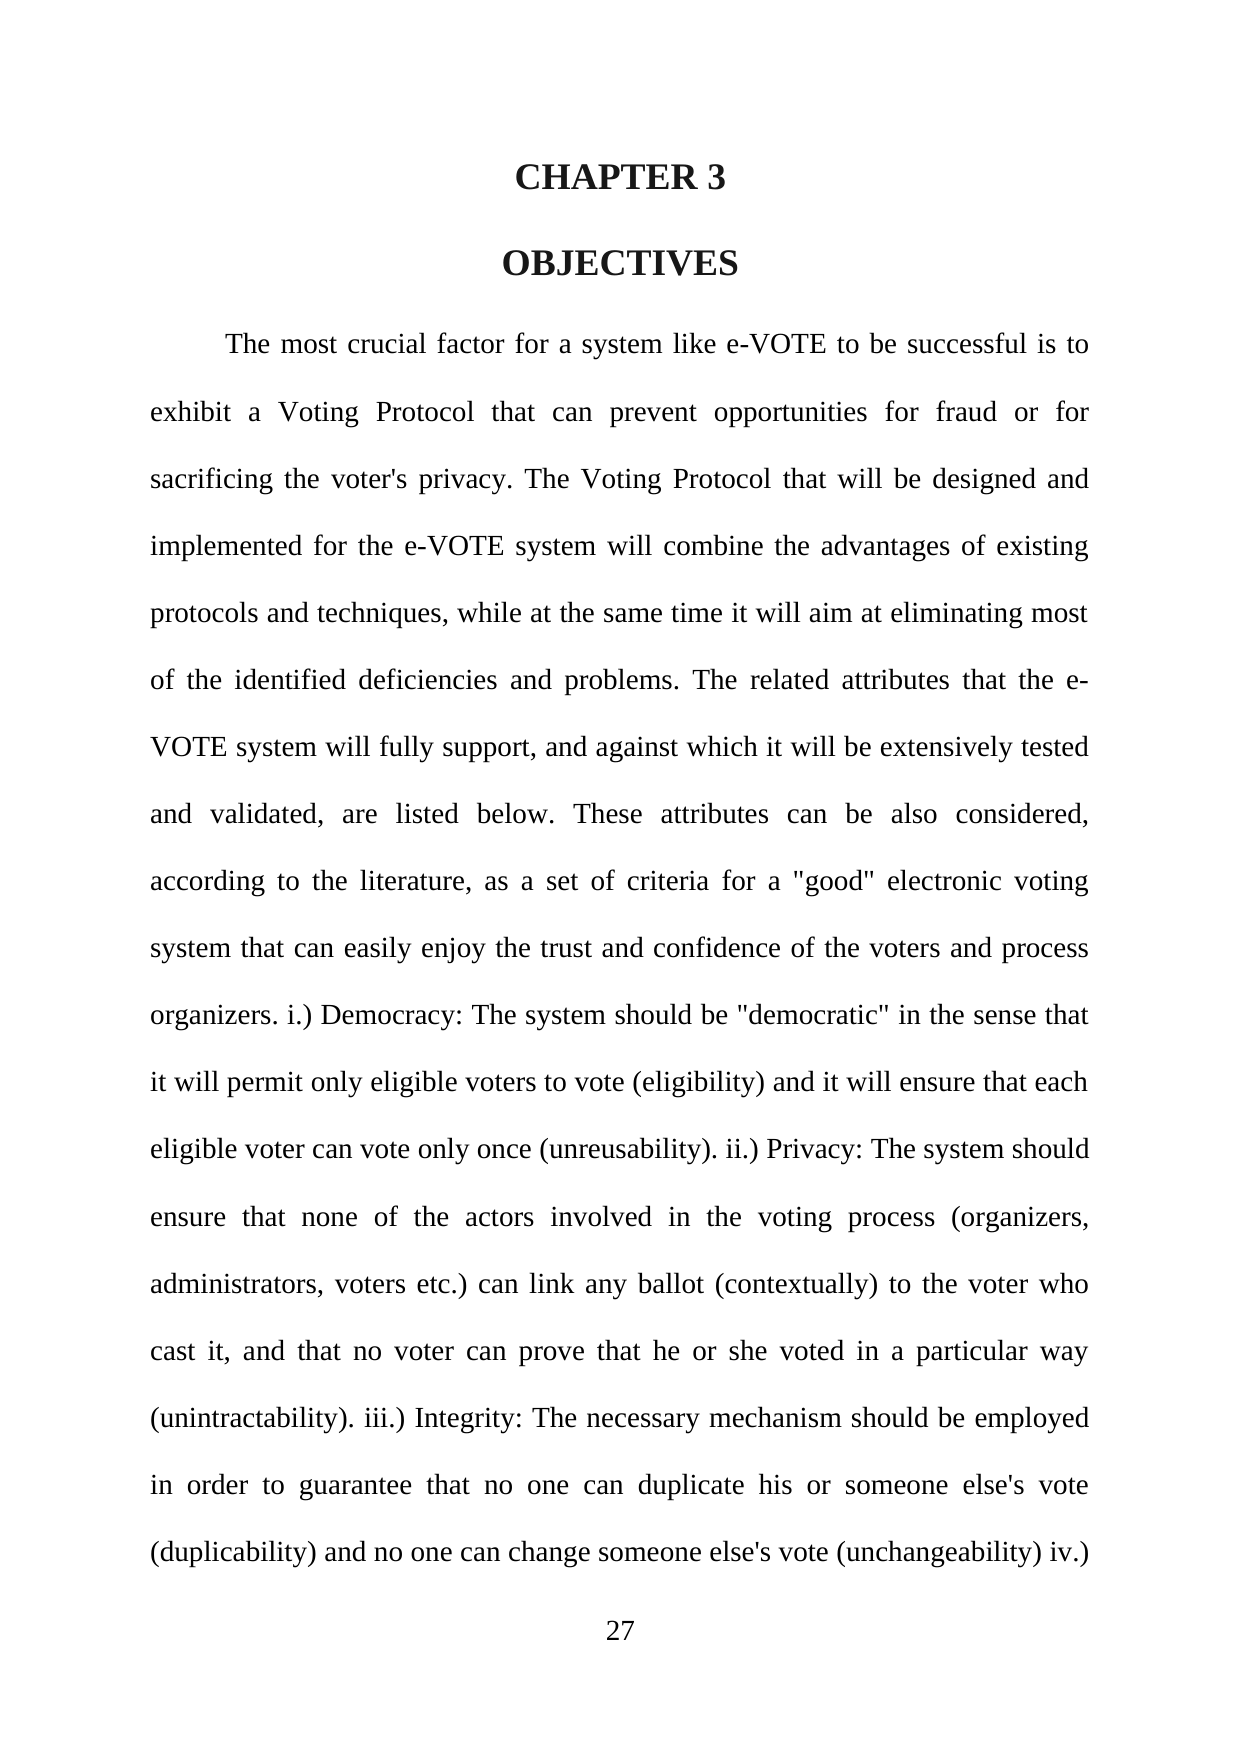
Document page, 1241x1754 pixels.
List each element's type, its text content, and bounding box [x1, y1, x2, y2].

subtitle CHAPTER 3 OBJECTIVES [150, 154, 1090, 283]
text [150, 327, 1090, 1568]
